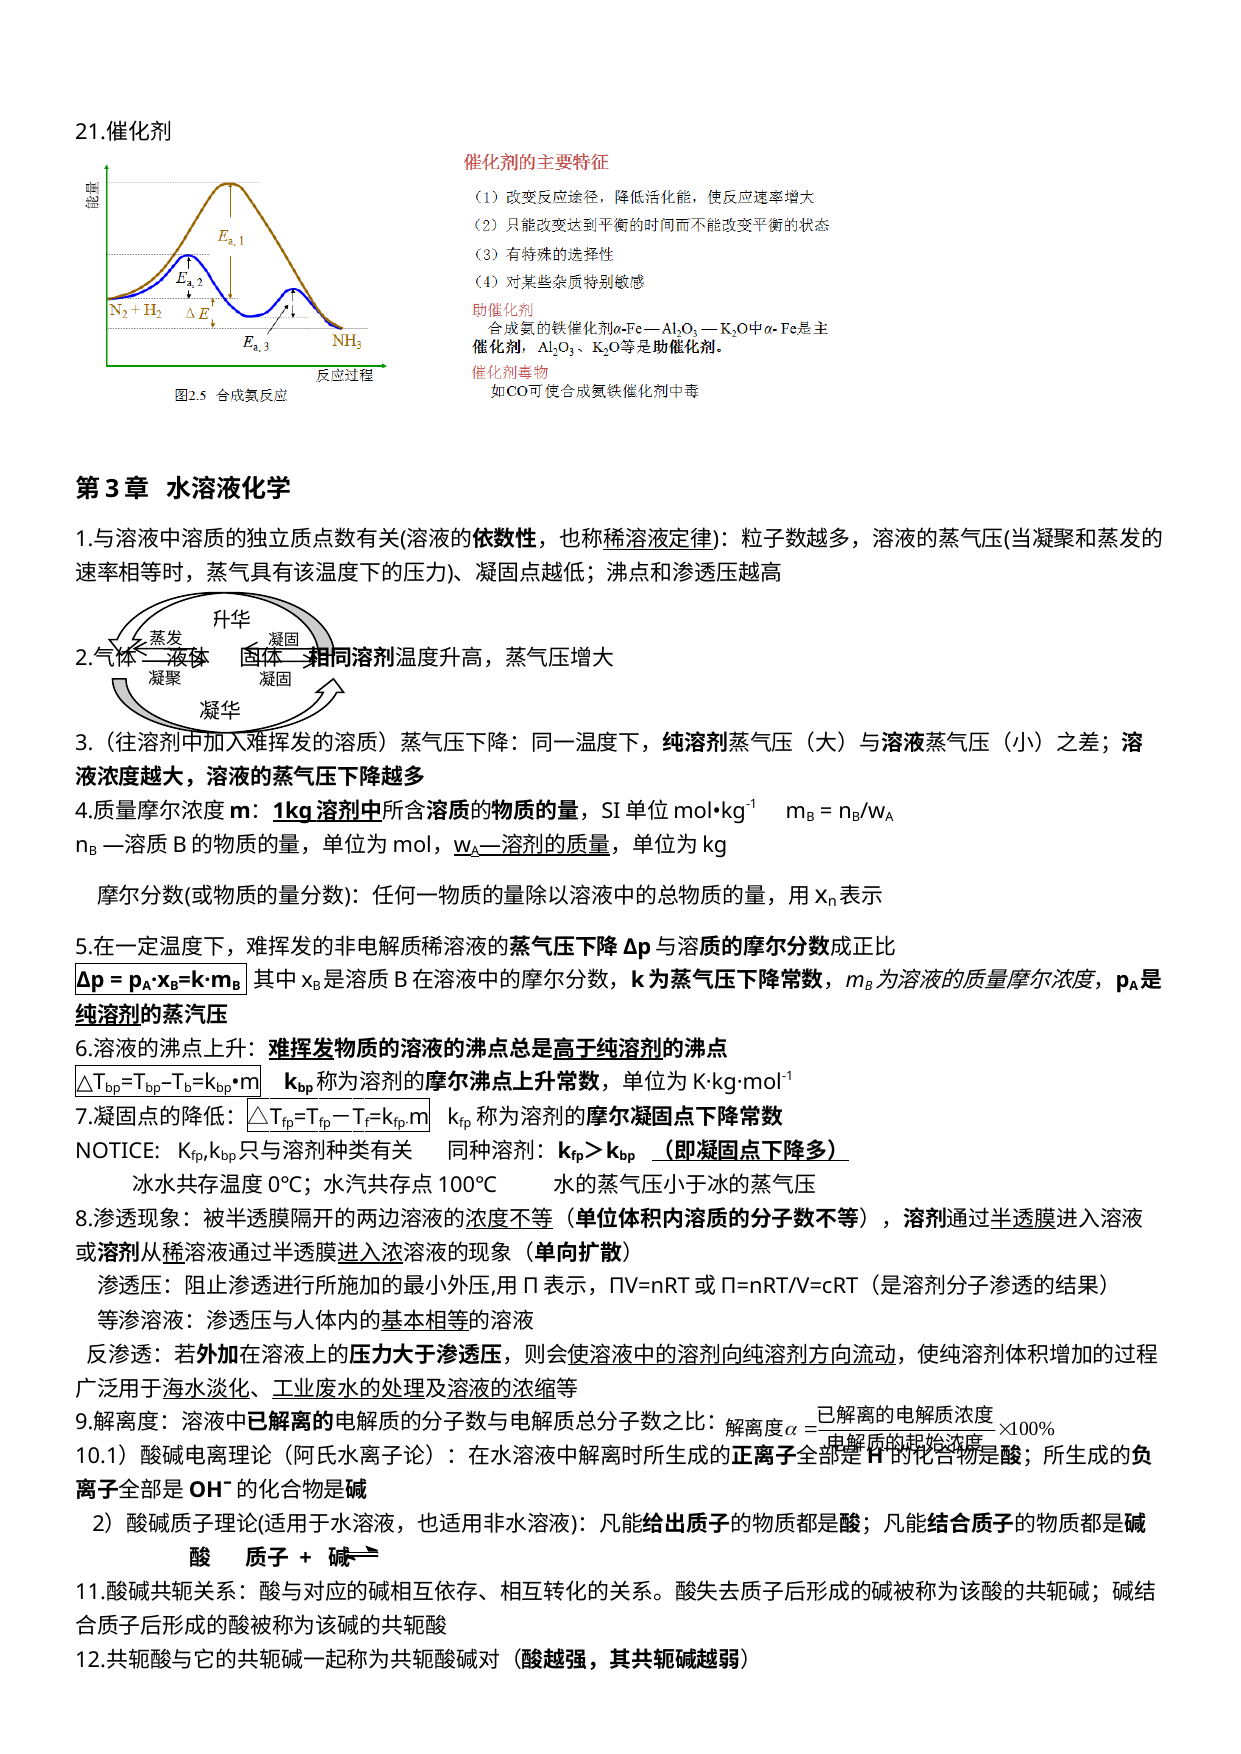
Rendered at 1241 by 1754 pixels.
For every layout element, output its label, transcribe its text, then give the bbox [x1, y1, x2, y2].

text nB —溶质B的物质的量，单位为mol，wA—溶剂的质量，单位为kg [75, 826, 1165, 860]
text 3.（往溶剂中加入难挥发的溶质）蒸气压下降：同一温度下，纯溶剂蒸气压（大）与溶液蒸气压（小）之差；溶液浓度越大，溶液的蒸气压下降越多 [75, 724, 1165, 792]
text 2）酸碱质子理论(适用于水溶液，也适用非水溶液)：凡能给出质子的物质都是酸；凡能结合质子的物质都是碱 [75, 1505, 1165, 1539]
text 摩尔分数(或物质的量分数)：任何一物质的量除以溶液中的总物质的量，用xn表示 [75, 860, 1165, 928]
text 11.酸碱共轭关系：酸与对应的碱相互依存、相互转化的关系。酸失去质子后形成的碱被称为该酸的共轭碱；碱结合质子后形成的酸被称为该碱的共轭酸 [75, 1573, 1165, 1641]
text 5.在一定温度下，难挥发的非电解质稀溶液的蒸气压下降Δp与溶质的摩尔分数成正比 [75, 928, 1165, 962]
text Δp = pA·xB=k·mB 其中xB是溶质B在溶液中的摩尔分数，k为蒸气压下降常数，mB为溶液的质量摩尔浓度，pA是纯溶剂的蒸汽压 [75, 962, 1165, 1030]
text 7.凝固点的降低：△Tfp=Tfp－Tf=kfp·m kfp 称为溶剂的摩尔凝固点下降常数 [430, 1098, 1165, 1132]
text 7.凝固点的降低：△Tfp=Tfp－Tf=kfp·m kfp 称为溶剂的摩尔凝固点下降常数 [75, 1098, 247, 1132]
text 1.与溶液中溶质的独立质点数有关(溶液的依数性，也称稀溶液定律)：粒子数越多，溶液的蒸气压(当凝聚和蒸发的速率相等时，蒸气具有该温度下的压力)、凝固点越低；沸点和渗透压越高 [75, 520, 1165, 588]
text △Tbp=Tbp–Tb=kbp•m kbp称为溶剂的摩尔沸点上升常数，单位为K·kg·mol-1 [75, 1064, 1165, 1098]
text 酸 质子 + 碱 [75, 1539, 1165, 1573]
text NOTICE: Kfp,kbp只与溶剂种类有关 同种溶剂：kfp＞kbp （即凝固点下降多） [75, 1132, 1165, 1166]
text 渗透压：阻止渗透进行所施加的最小外压,用П表示，ΠV=nRT或Π=nRT/V=cRT（是溶剂分子渗透的结果） [75, 1267, 1165, 1301]
text 4.质量摩尔浓度m：1kg溶剂中所含溶质的物质的量，SI单位mol•kg-1 mB = nB/wA [75, 792, 1165, 826]
text 9.解离度：溶液中已解离的电解质的分子数与电解质总分子数之比： [75, 1403, 1165, 1437]
text 12.共轭酸与它的共轭碱一起称为共轭酸碱对（酸越强，其共轭碱越弱） [75, 1641, 1165, 1675]
text 冰水共存温度0℃；水汽共存点100℃ 水的蒸气压小于冰的蒸气压 [75, 1166, 1165, 1199]
text 7.凝固点的降低：△Tfp=Tfp－Tf=kfp·m kfp 称为溶剂的摩尔凝固点下降常数 [248, 1099, 429, 1131]
text 反渗透：若外加在溶液上的压力大于渗透压，则会使溶液中的溶剂向纯溶剂方向流动，使纯溶剂体积增加的过程广泛用于海水淡化、工业废水的处理及溶液的浓缩等 [75, 1335, 1165, 1403]
text 2.气体 液体 固体 相同溶剂温度升高，蒸气压增大 [75, 639, 1165, 673]
text 等渗溶液：渗透压与人体内的基本相等的溶液 [75, 1301, 1165, 1335]
text 8.渗透现象：被半透膜隔开的两边溶液的浓度不等（单位体积内溶质的分子数不等），溶剂通过半透膜进入溶液或溶剂从稀溶液通过半透膜进入浓溶液的现象（单向扩散） [75, 1199, 1165, 1267]
picture [75, 154, 397, 404]
text 10.1）酸碱电离理论（阿氏水离子论）：在水溶液中解离时所生成的正离子全部是H+的化合物是酸；所生成的负离子全部是OHˉ的化合物是碱 [75, 1437, 1165, 1505]
text 6.溶液的沸点上升：难挥发物质的溶液的沸点总是高于纯溶剂的沸点 [75, 1030, 1165, 1064]
picture [459, 146, 838, 404]
text 第3章 水溶液化学 [75, 452, 1165, 520]
text 21.催化剂 [75, 113, 1165, 147]
